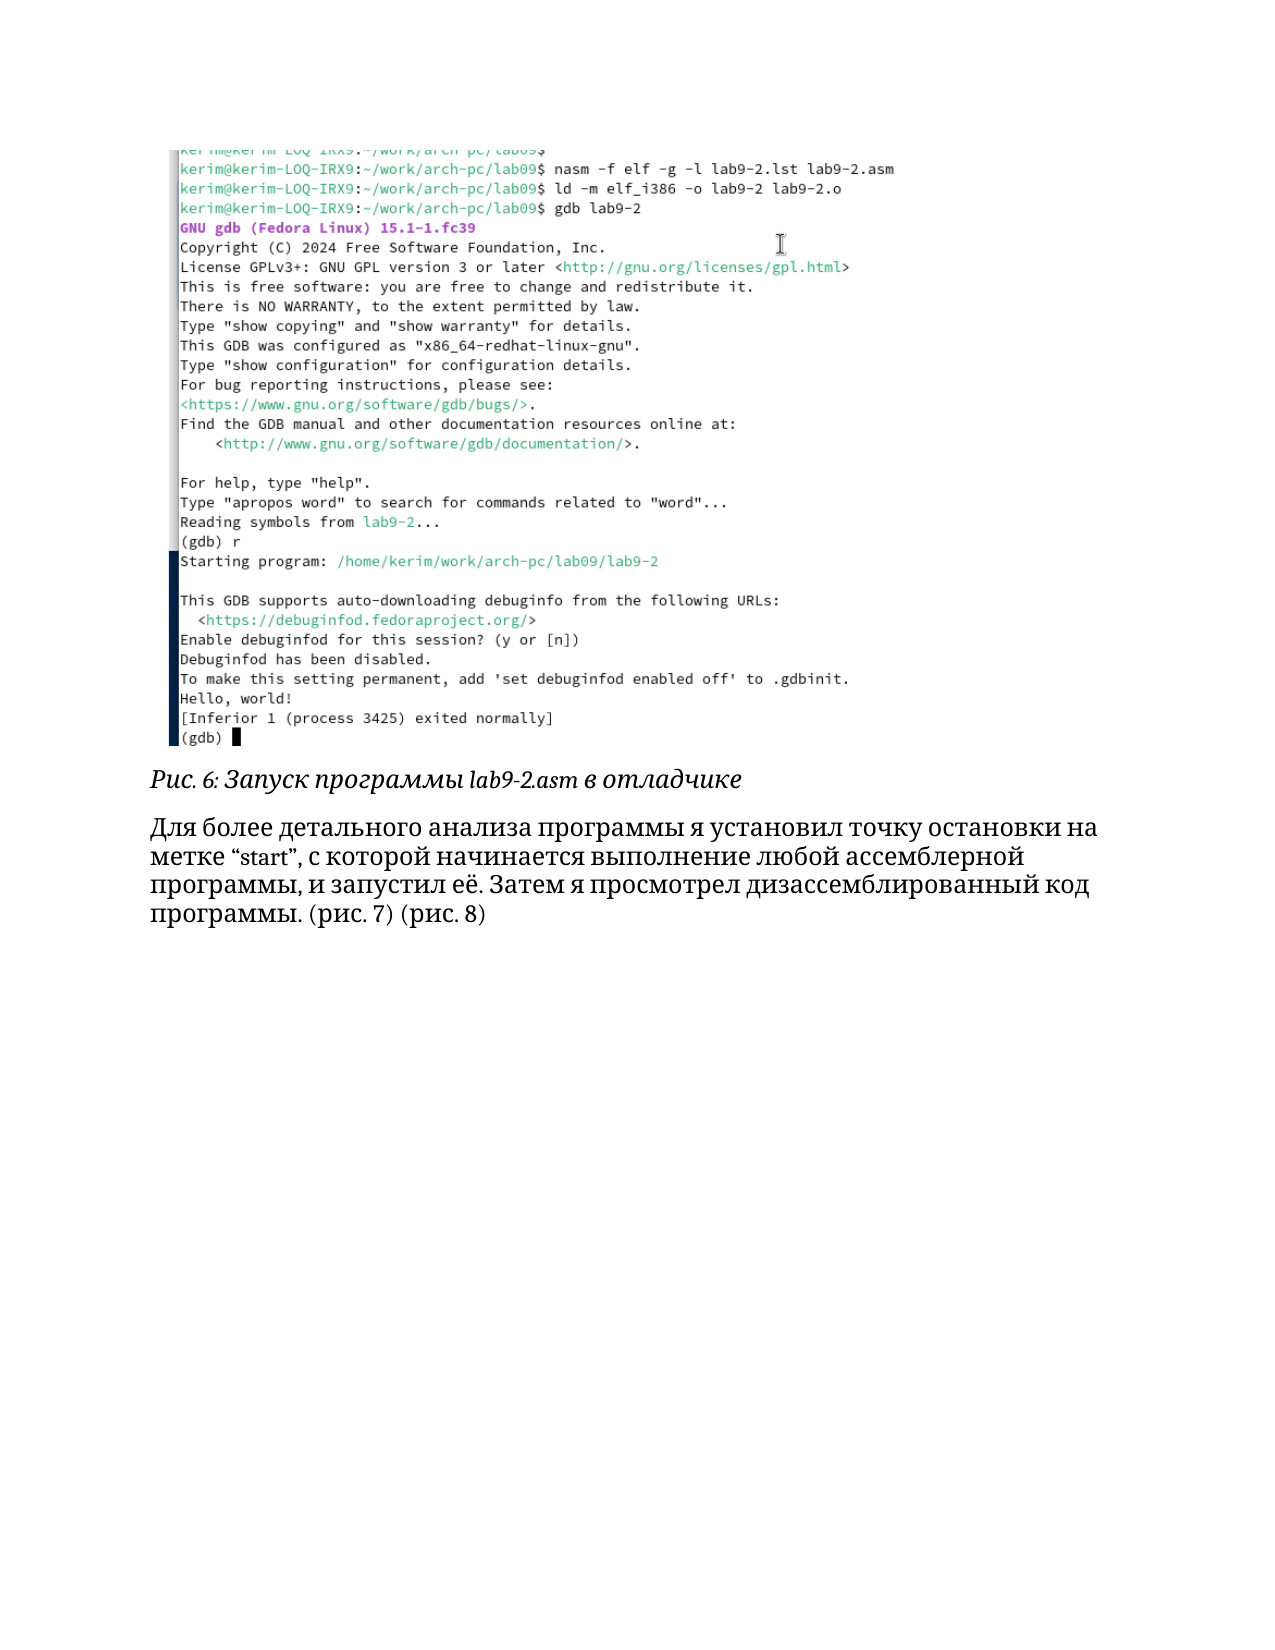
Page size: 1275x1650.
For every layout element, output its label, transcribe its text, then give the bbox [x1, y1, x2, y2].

text Рис. 6: Запуск программы lab9-2.asm в отладчике [150, 766, 1125, 795]
text Для более детального анализа программы я установил точку остановки на метке “start”, с которой начинается выполнение любой ассемблерной программы, и запустил её. Затем я просмотрел дизассемблированный код программы. (рис. 7) (рис. 8) [150, 814, 1125, 929]
picture [168, 150, 1044, 746]
